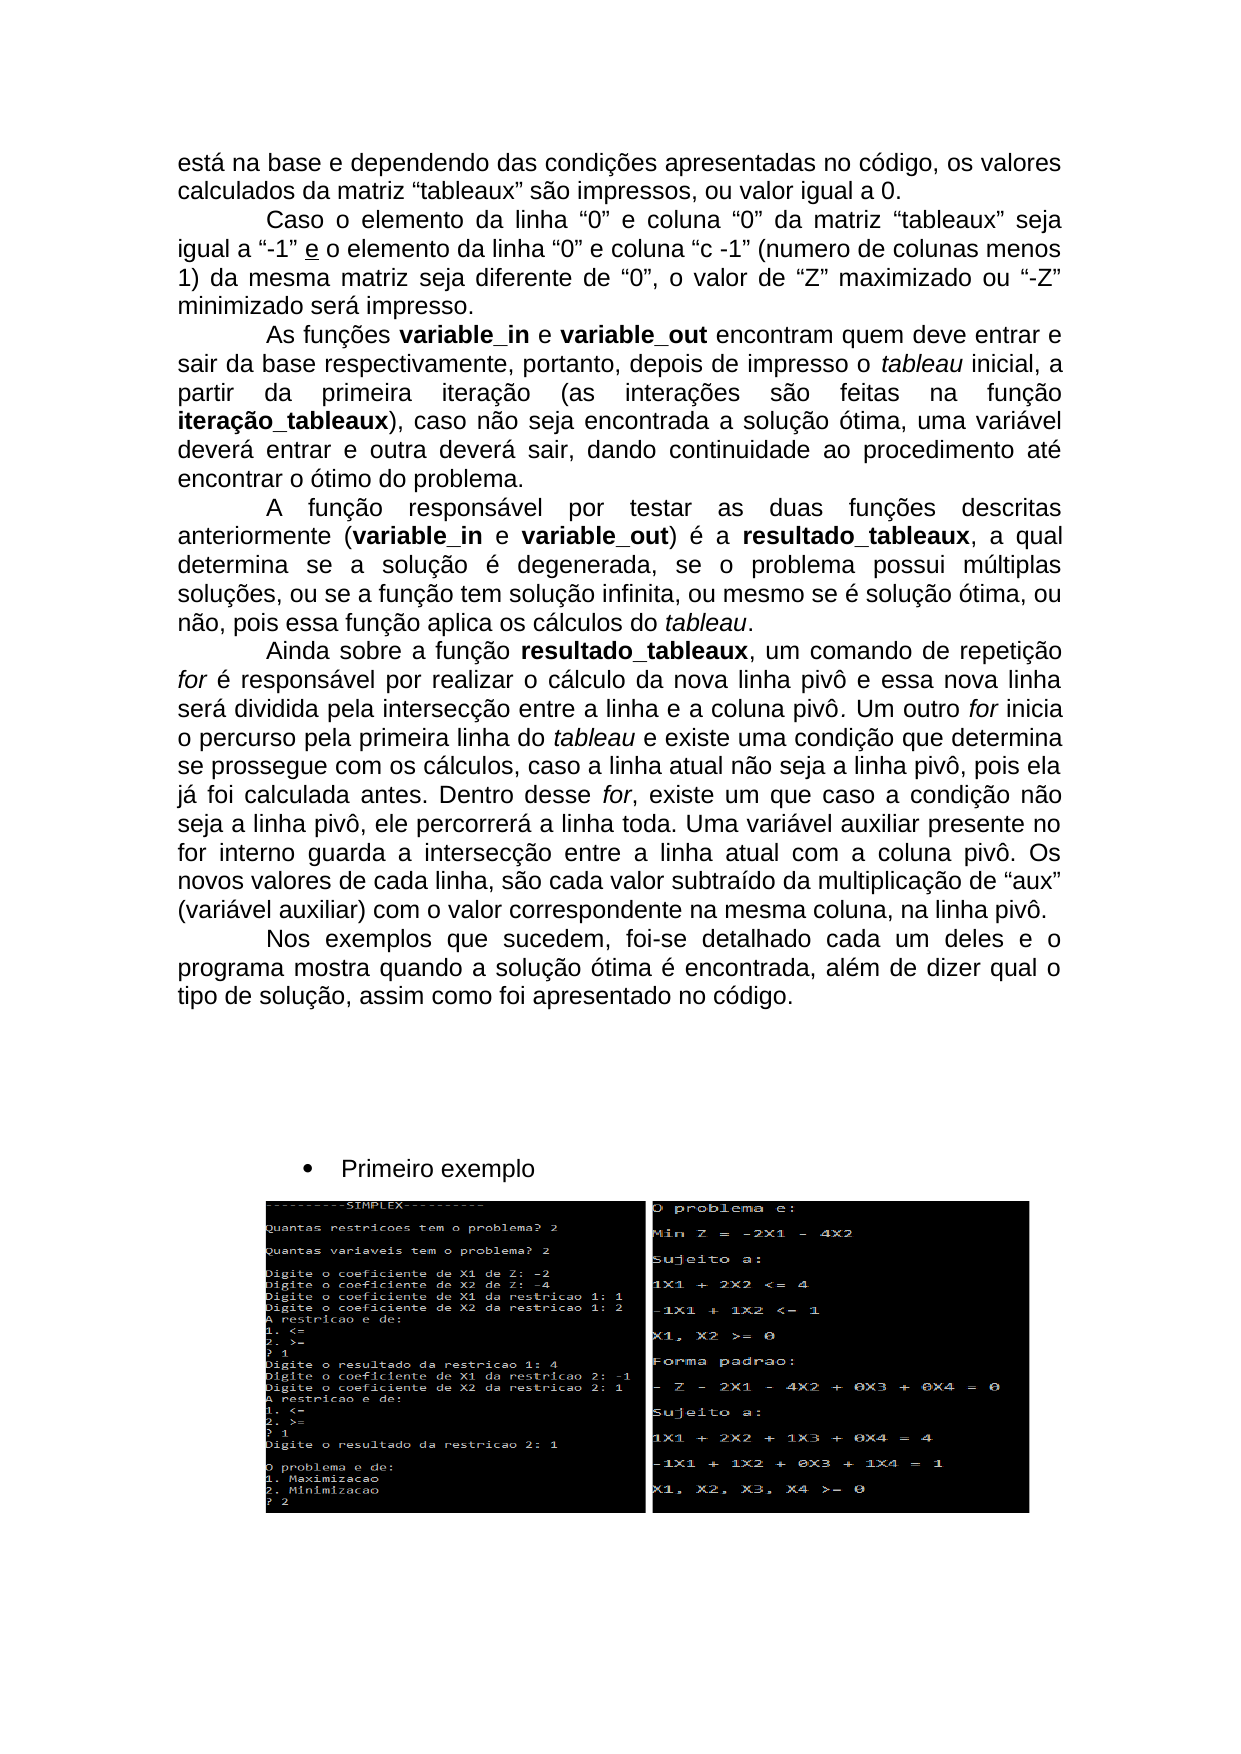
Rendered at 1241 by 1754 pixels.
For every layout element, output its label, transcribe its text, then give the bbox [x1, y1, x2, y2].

text Caso o elemento da linha “0” e coluna “0” da matriz “tableaux” seja igual a “-1” e o elemento da linha “0” e coluna “c -1” (numero de colunas menos 1) da mesma matriz seja diferente de “0”, o valor de “Z” maximizado ou “-Z” minimizado será impresso. [177, 205, 1063, 320]
picture [265, 1201, 646, 1513]
text A função responsável por testar as duas funções descritas anteriormente (variable_in e variable_out) é a resultado_tableaux, a qual determina se a solução é degenerada, se o problema possui múltiplas soluções, ou se a função tem solução infinita, ou mesmo se é solução ótima, ou não, pois essa função aplica os cálculos do tableau. [177, 493, 1063, 636]
picture [652, 1201, 1030, 1513]
text As funções variable_in e variable_out encontram quem deve entrar e sair da base respectivamente, portanto, depois de impresso o tableau inicial, a partir da primeira iteração (as interações são feitas na função iteração_tableaux), caso não seja encontrada a solução ótima, uma variável deverá entrar e outra deverá sair, dando continuidade ao procedimento até encontrar o ótimo do problema. [177, 320, 1063, 493]
text Ainda sobre a função resultado_tableaux, um comando de repetição for é responsável por realizar o cálculo da nova linha pivô e essa nova linha será dividida pela intersecção entre a linha e a coluna pivô. Um outro for inicia o percurso pela primeira linha do tableau e existe uma condição que determina se prossegue com os cálculos, caso a linha atual não seja a linha pivô, pois ela já foi calculada antes. Dentro desse for, existe um que caso a condição não seja a linha pivô, ele percorrerá a linha toda. Uma variável auxiliar presente no for interno guarda a intersecção entre a linha atual com a coluna pivô. Os novos valores de cada linha, são cada valor subtraído da multiplicação de “aux” (variável auxiliar) com o valor correspondente na mesma coluna, na linha pivô. [177, 636, 1063, 924]
text Nos exemplos que sucedem, foi-se detalhado cada um deles e o programa mostra quando a solução ótima é encontrada, além de dizer qual o tipo de solução, assim como foi apresentado no código. [177, 924, 1063, 1010]
list Primeiro exemplo [303, 1154, 1063, 1183]
